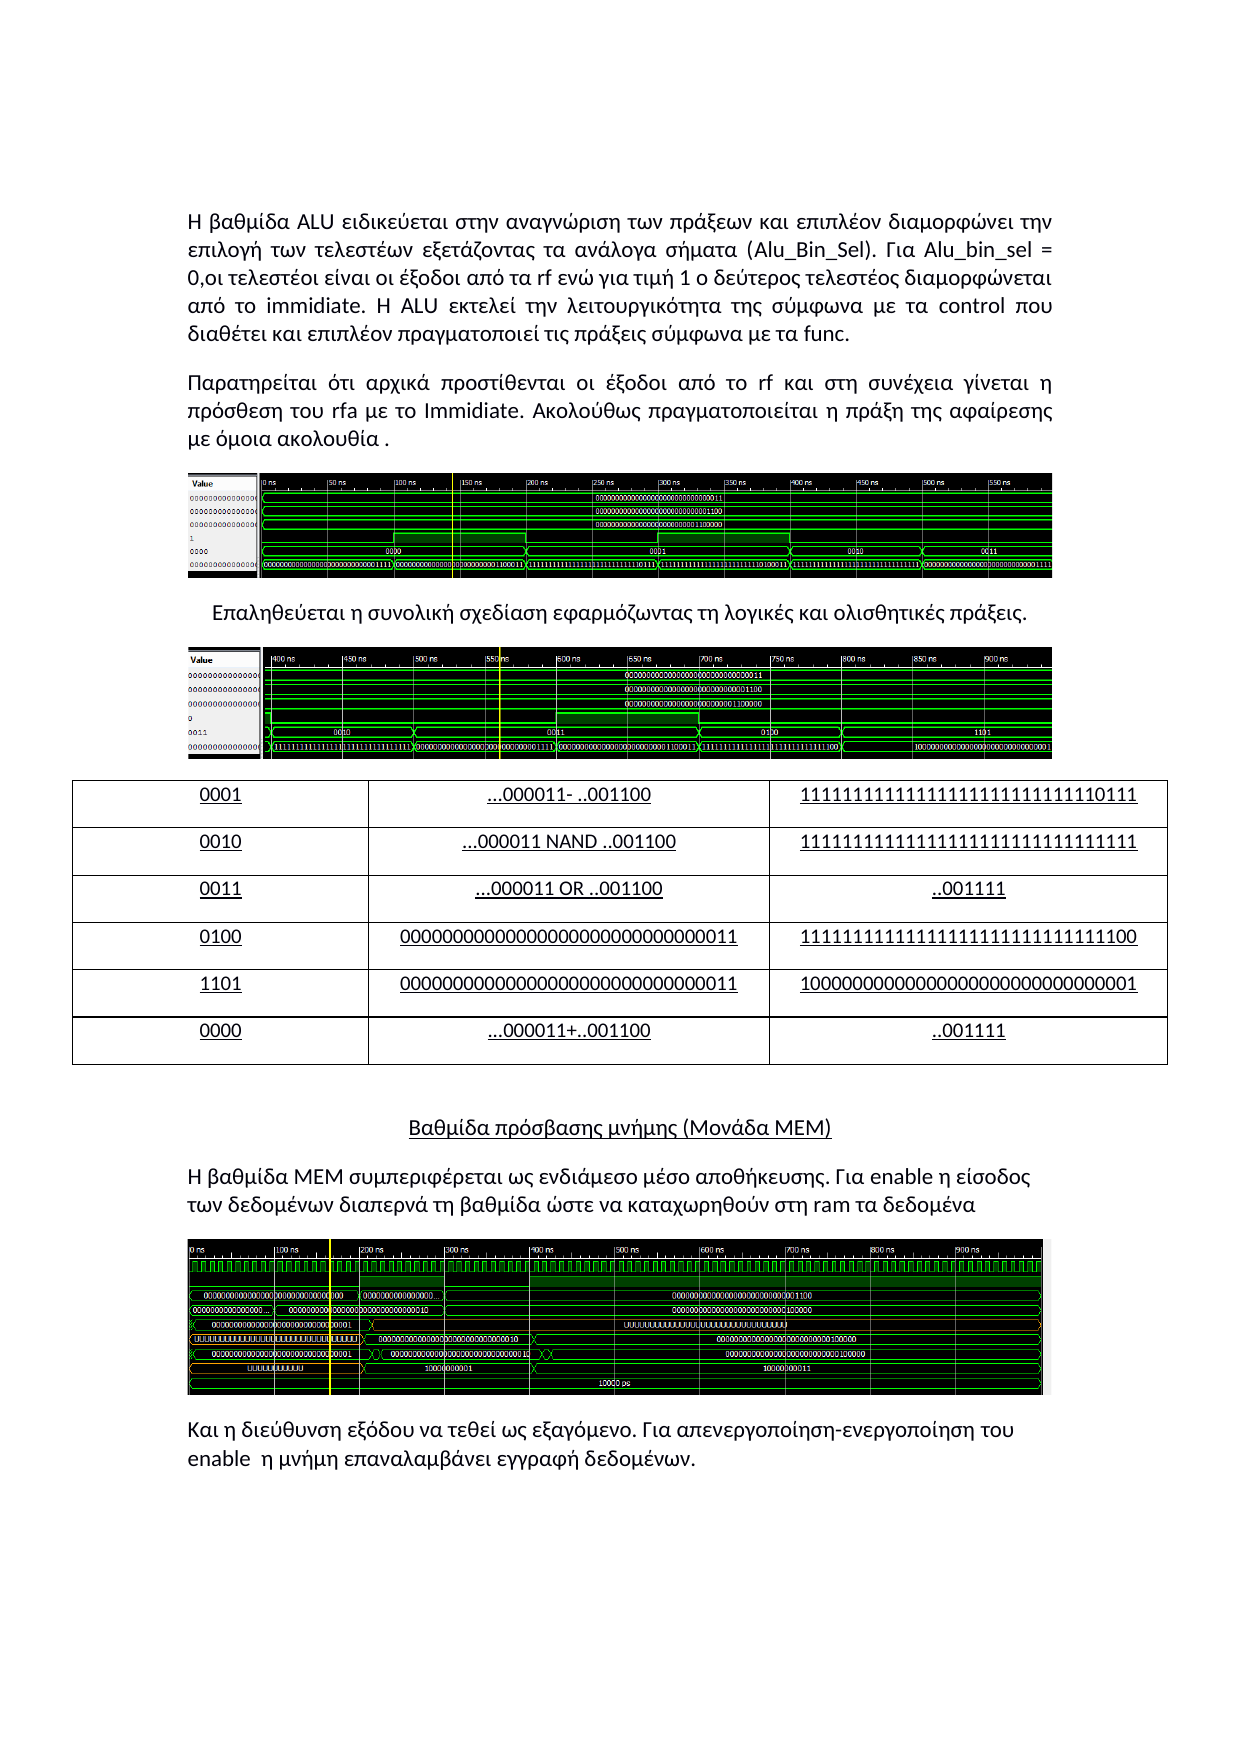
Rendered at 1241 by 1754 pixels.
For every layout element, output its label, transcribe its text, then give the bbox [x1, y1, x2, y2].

table_cell ..001111 [770, 1018, 1167, 1064]
table_cell ..001111 [770, 876, 1167, 922]
picture [188, 473, 1053, 578]
text Η βαθμίδα MEM συμπεριφέρεται ως ενδιάμεσο μέσο αποθήκευσης. Για enable η είσοδος των δεδομένων διαπερνά τη βαθμίδα ώστε να καταχωρηθούν στη ram τα δεδομένα [187, 1162, 1053, 1218]
text Επαληθεύεται η συνολική σχεδίαση εφαρμόζωντας τη λογικές και ολισθητικές πράξεις. [187, 598, 1053, 626]
table_header 11111111111111111111111111110111 [770, 781, 1167, 827]
table_cell ...000011 NAND ..001100 [369, 828, 769, 874]
table_cell 10000000000000000000000000000001 [770, 970, 1167, 1016]
picture [187, 1239, 1052, 1395]
table_header 0001 [73, 781, 368, 827]
table_cell ...000011+..001100 [369, 1018, 769, 1064]
table_cell 0011 [73, 876, 368, 922]
picture [188, 647, 1052, 759]
table_cell 0010 [73, 828, 368, 874]
table_cell 0000 [73, 1018, 368, 1064]
table_header ...000011- ..001100 [369, 781, 769, 827]
table_cell 11111111111111111111111111111111 [770, 828, 1167, 874]
table_cell 0100 [73, 923, 368, 969]
table_cell 00000000000000000000000000000011 [369, 970, 769, 1016]
text Η βαθμίδα ALU ειδικεύεται στην αναγνώριση των πράξεων και επιπλέον διαμορφώνει την επιλογή των τελεστέων εξετάζοντας τα ανάλογα σήματα (Alu_Bin_Sel). Για Alu_bin_sel = 0,οι τελεστέοι είναι οι έξοδοι από τα rf ενώ για τιμή 1 ο δεύτερος τελεστέος διαμορφώνεται από το immidiate. Η ALU εκτελεί την λειτουργικότητα της σύμφωνα με τα control που διαθέτει και επιπλέον πραγματοποιεί τις πράξεις σύμφωνα με τα func. [187, 207, 1053, 348]
table_cell 11111111111111111111111111111100 [770, 923, 1167, 969]
table_cell ...000011 OR ..001100 [369, 876, 769, 922]
text Παρατηρείται ότι αρχικά προστίθενται οι έξοδοι από το rf και στη συνέχεια γίνεται η πρόσθεση του rfa με το Immidiate. Ακολούθως πραγματοποιείται η πράξη της αφαίρεσης με όμοια ακολουθία . [187, 368, 1053, 452]
table_cell 1101 [73, 970, 368, 1016]
text Και η διεύθυνση εξόδου να τεθεί ως εξαγόμενο. Για απενεργοποίηση-ενεργοποίηση του enable η μνήμη επαναλαμβάνει εγγραφή δεδομένων. [187, 1416, 1053, 1472]
table_cell 00000000000000000000000000000011 [369, 923, 769, 969]
text Βαθμίδα πρόσβασης μνήμης (Μονάδα ΜΕΜ) [187, 1113, 1053, 1142]
